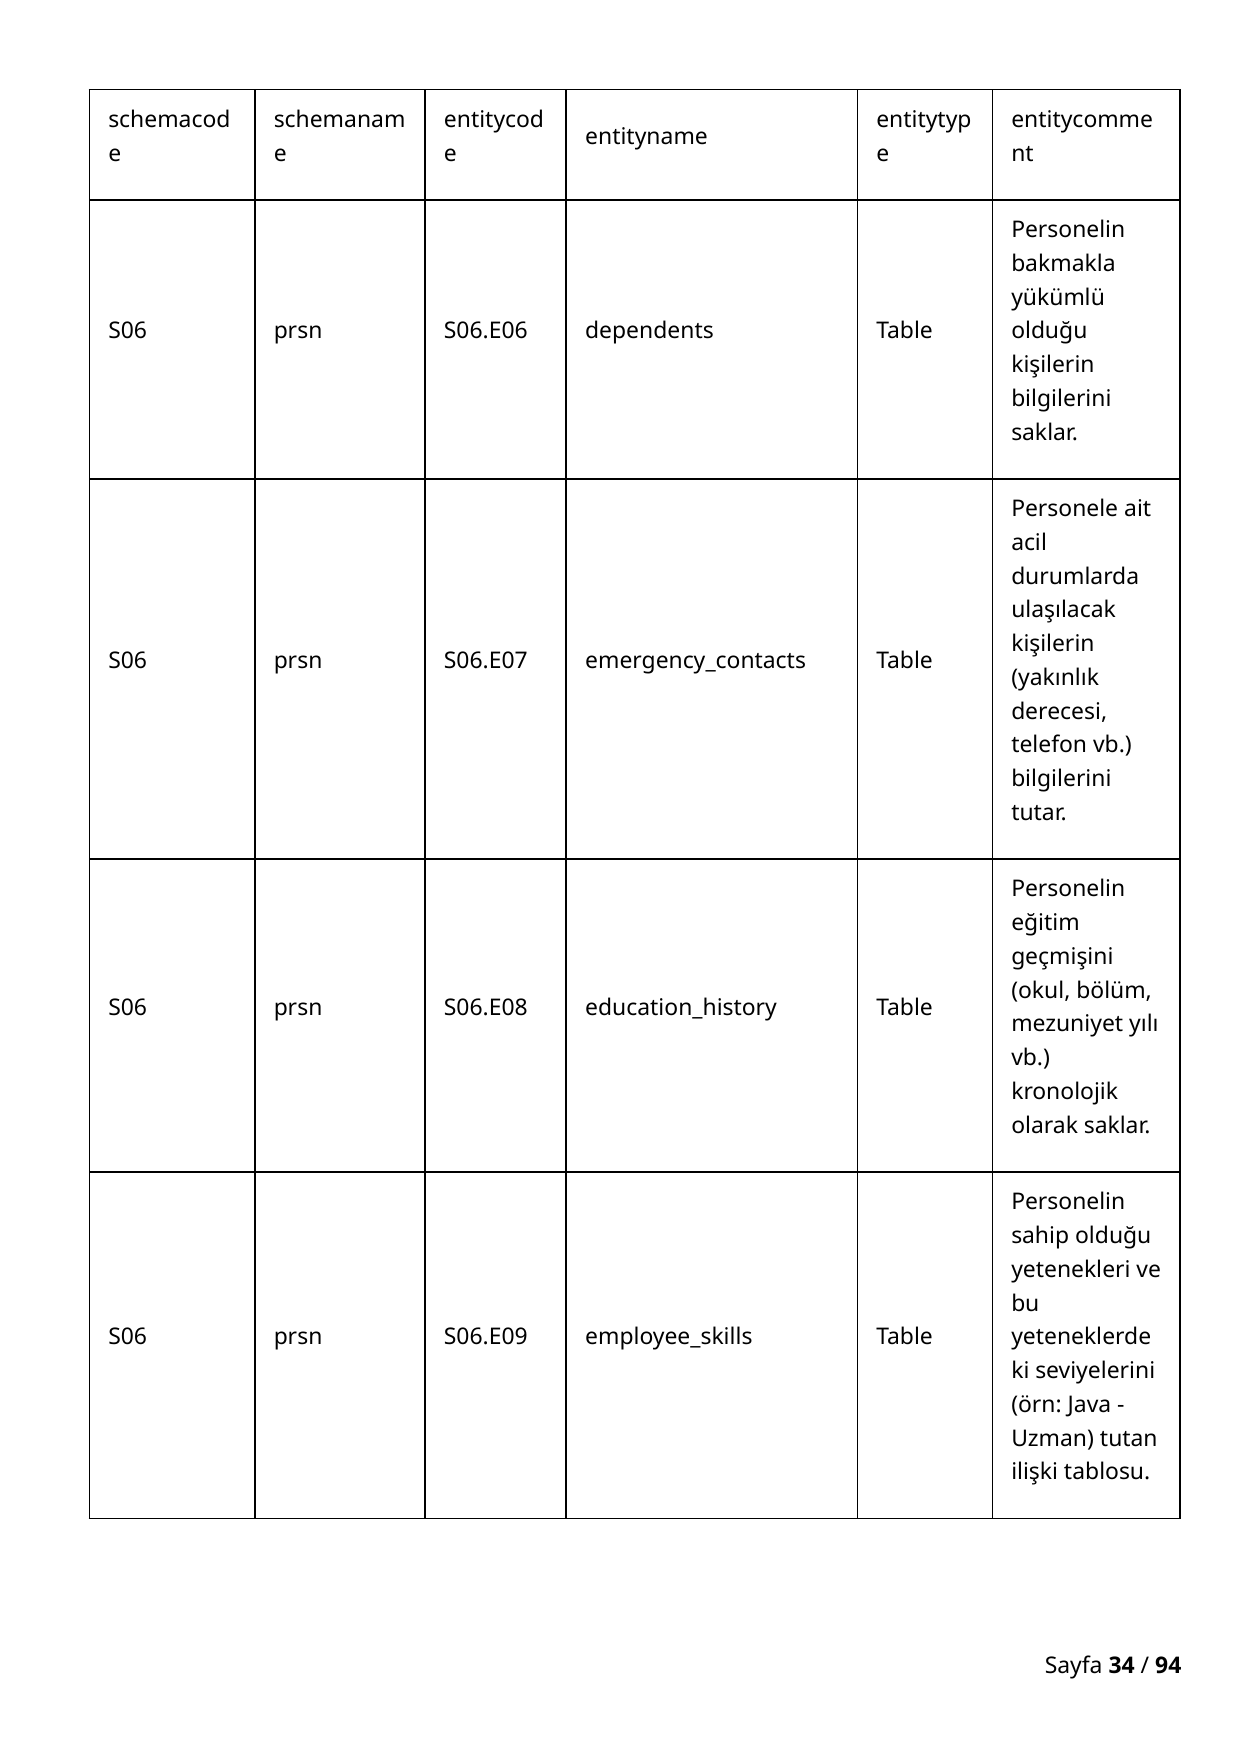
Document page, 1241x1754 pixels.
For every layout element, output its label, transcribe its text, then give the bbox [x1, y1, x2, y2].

table_cell education_history [567, 860, 857, 1171]
table_cell prsn [256, 480, 424, 858]
table_cell Table [858, 860, 992, 1171]
table_header schemaname [256, 90, 424, 199]
table_cell dependents [567, 201, 857, 478]
table_cell S06.E09 [426, 1173, 565, 1518]
table_cell Table [858, 201, 992, 478]
table_cell S06 [90, 860, 254, 1171]
table_cell emergency_contacts [567, 480, 857, 858]
table_cell S06.E07 [426, 480, 565, 858]
table_cell S06 [90, 480, 254, 858]
table_cell Personelin eğitim geçmişini (okul, bölüm, mezuniyet yılı vb.) kronolojik olarak saklar. [993, 860, 1179, 1171]
table_cell S06.E08 [426, 860, 565, 1171]
table_cell prsn [256, 860, 424, 1171]
table_cell S06 [90, 1173, 254, 1518]
table_header schemacode [90, 90, 254, 199]
table_cell prsn [256, 1173, 424, 1518]
table_cell Personele ait acil durumlarda ulaşılacak kişilerin (yakınlık derecesi, telefon vb.) bilgilerini tutar. [993, 480, 1179, 858]
table_header entitycode [426, 90, 565, 199]
table_header entitytype [858, 90, 992, 199]
table_cell S06.E06 [426, 201, 565, 478]
table_cell S06 [90, 201, 254, 478]
table_cell Table [858, 1173, 992, 1518]
table_cell employee_skills [567, 1173, 857, 1518]
table_cell prsn [256, 201, 424, 478]
table_cell Personelin sahip olduğu yetenekleri ve bu yeteneklerdeki seviyelerini (örn: Java - Uzman) tutan ilişki tablosu. [993, 1173, 1179, 1518]
table_cell Table [858, 480, 992, 858]
table_header entityname [567, 90, 857, 199]
table_cell Personelin bakmakla yükümlü olduğu kişilerin bilgilerini saklar. [993, 201, 1179, 478]
table_header entitycomment [993, 90, 1179, 199]
